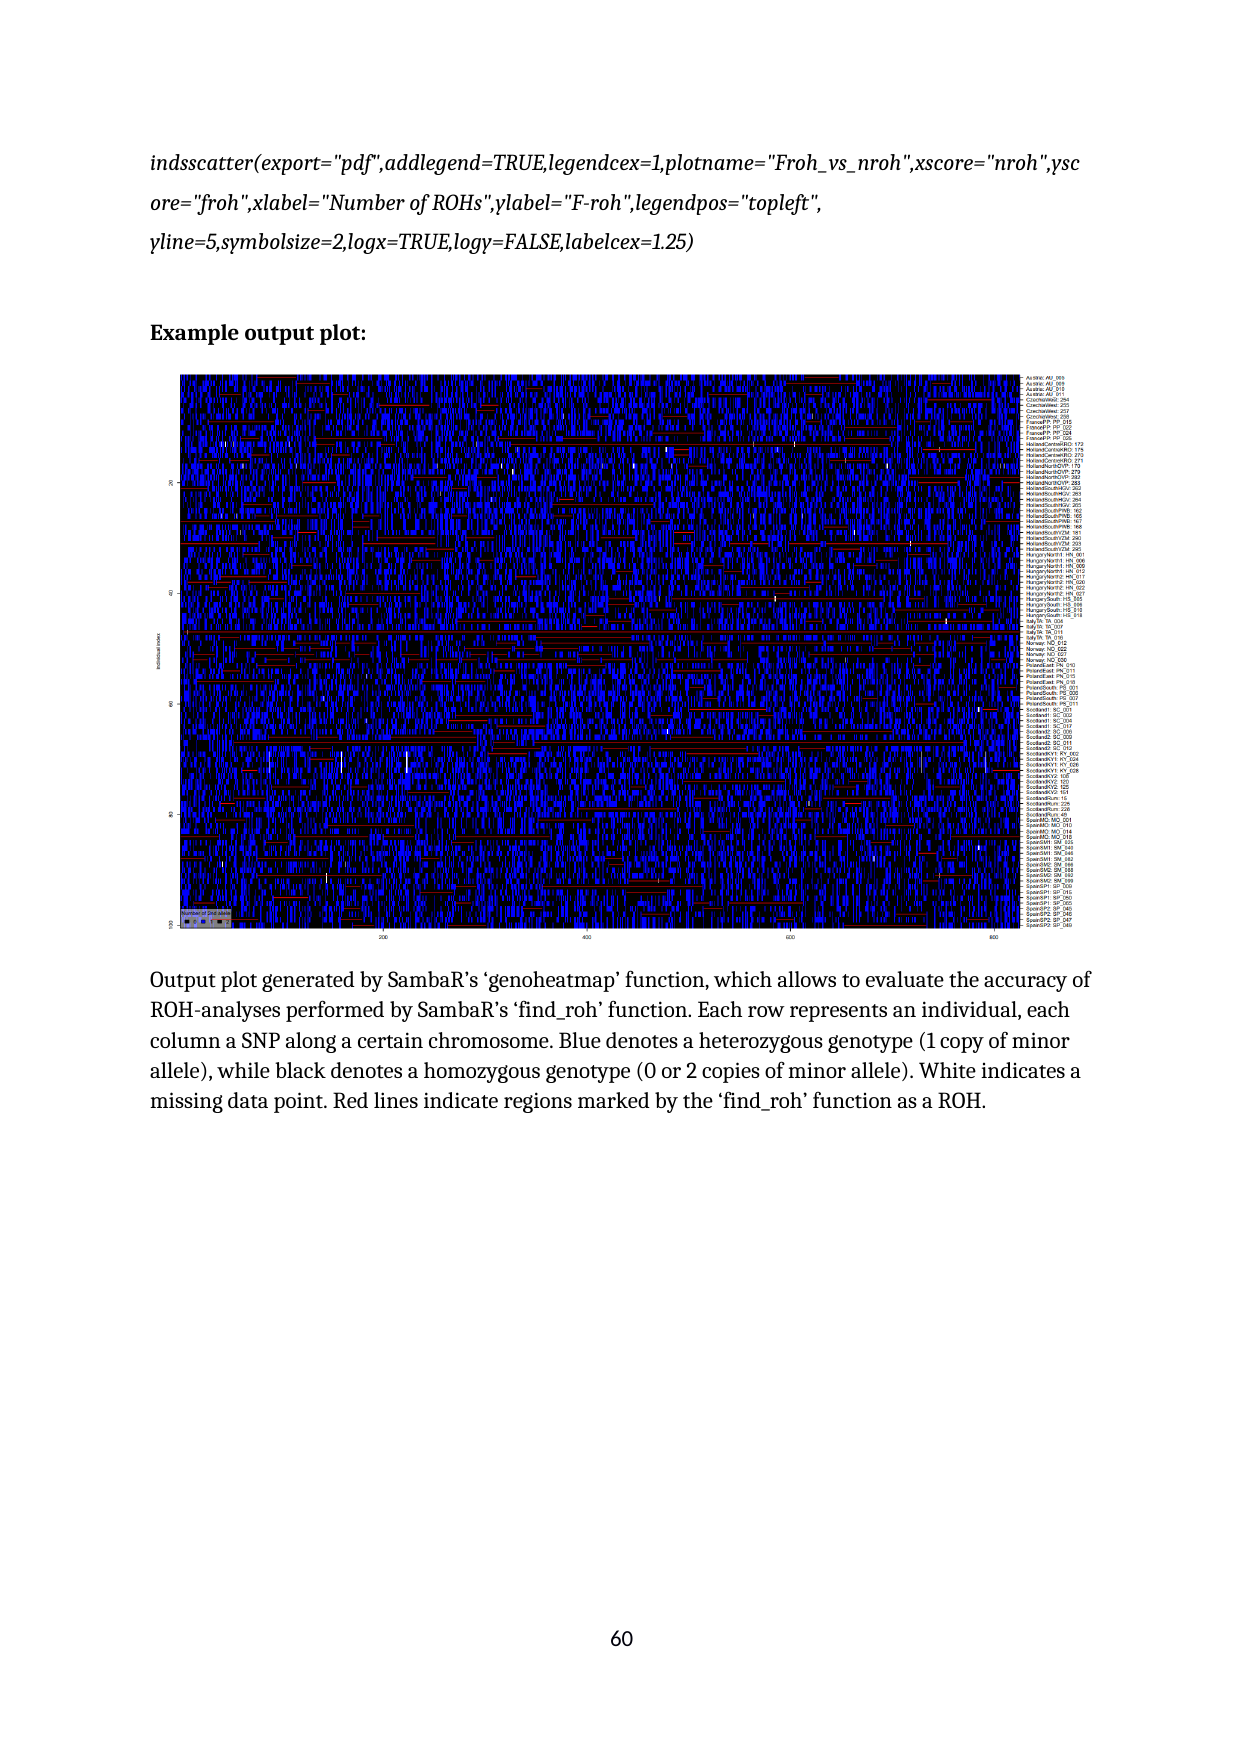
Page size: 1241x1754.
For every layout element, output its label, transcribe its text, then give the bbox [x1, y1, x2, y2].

text indsscatter(export="pdf",addlegend=TRUE,legendcex=1,plotname="Froh_vs_nroh",xscore="nroh",yscore="froh",xlabel="Number of ROHs",ylabel="F-roh",legendpos="topleft", yline=5,symbolsize=2,logx=TRUE,logy=FALSE,labelcex=1.25) [150, 150, 1093, 255]
text Example output plot: [150, 319, 1093, 346]
picture [150, 370, 1091, 942]
text Output plot generated by SambaR’s ‘genoheatmap’ function, which allows to evaluate the accuracy of ROH-analyses performed by SambaR’s ‘find_roh’ function. Each row represents an individual, each column a SNP along a certain chromosome. Blue denotes a heterozygous genotype (1 copy of minor allele), while black denotes a homozygous genotype (0 or 2 copies of minor allele). White indicates a missing data point. Red lines indicate regions marked by the ‘find_roh’ function as a ROH. [150, 967, 1093, 1114]
